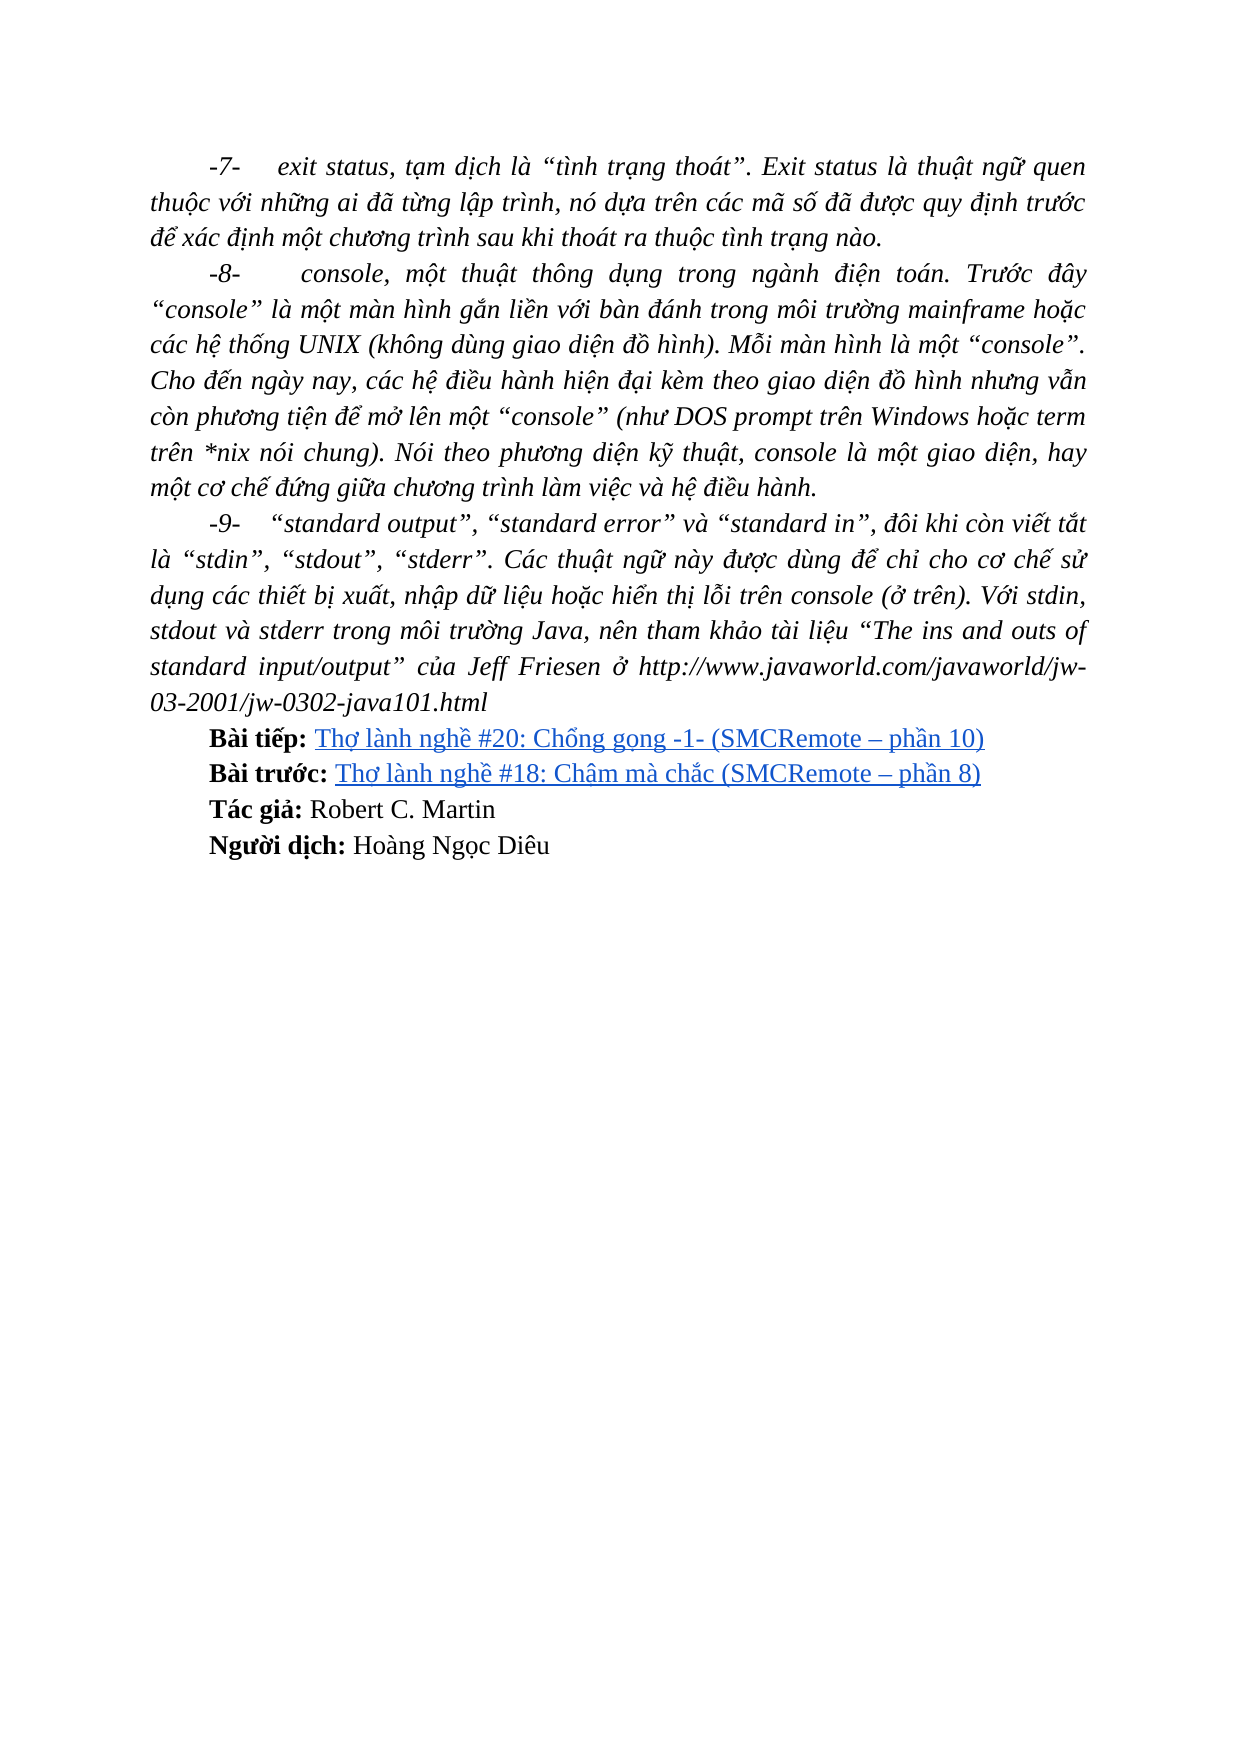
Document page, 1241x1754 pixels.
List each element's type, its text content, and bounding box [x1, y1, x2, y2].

text Người dịch: Hoàng Ngọc Diêu [150, 829, 1090, 860]
text Bài tiếp: Thợ lành nghề #20: Chổng gọng -1- (SMCRemote – phần 10) [150, 722, 1090, 753]
text -7- exit status, tạm dịch là “tình trạng thoát”. Exit status là thuật ngữ quen thuộc với những ai đã từng lập trình, nó dựa trên các mã số đã được quy định trước để xác định một chương trình sau khi thoát ra thuộc tình trạng nào. [150, 150, 1090, 253]
text Tác giả: Robert C. Martin [150, 793, 1090, 824]
text -9- “standard output”, “standard error” và “standard in”, đôi khi còn viết tắt là “stdin”, “stdout”, “stderr”. Các thuật ngữ này được dùng để chỉ cho cơ chế sử dụng các thiết bị xuất, nhập dữ liệu hoặc hiển thị lỗi trên console (ở trên). Với stdin, stdout và stderr trong môi trường Java, nên tham khảo tài liệu “The ins and outs of standard input/output” của Jeff Friesen ở http://www.javaworld.com/javaworld/jw-03-2001/jw-0302-java101.html [150, 507, 1090, 717]
text -8- console, một thuật thông dụng trong ngành điện toán. Trước đây “console” là một màn hình gắn liền với bàn đánh trong môi trường mainframe hoặc các hệ thống UNIX (không dùng giao diện đồ hình). Mỗi màn hình là một “console”. Cho đến ngày nay, các hệ điều hành hiện đại kèm theo giao diện đồ hình nhưng vẫn còn phương tiện để mở lên một “console” (như DOS prompt trên Windows hoặc term trên *nix nói chung). Nói theo phương diện kỹ thuật, console là một giao diện, hay một cơ chế đứng giữa chương trình làm việc và hệ điều hành. [150, 257, 1090, 503]
text Bài trước: Thợ lành nghề #18: Chậm mà chắc (SMCRemote – phần 8) [150, 757, 1090, 788]
